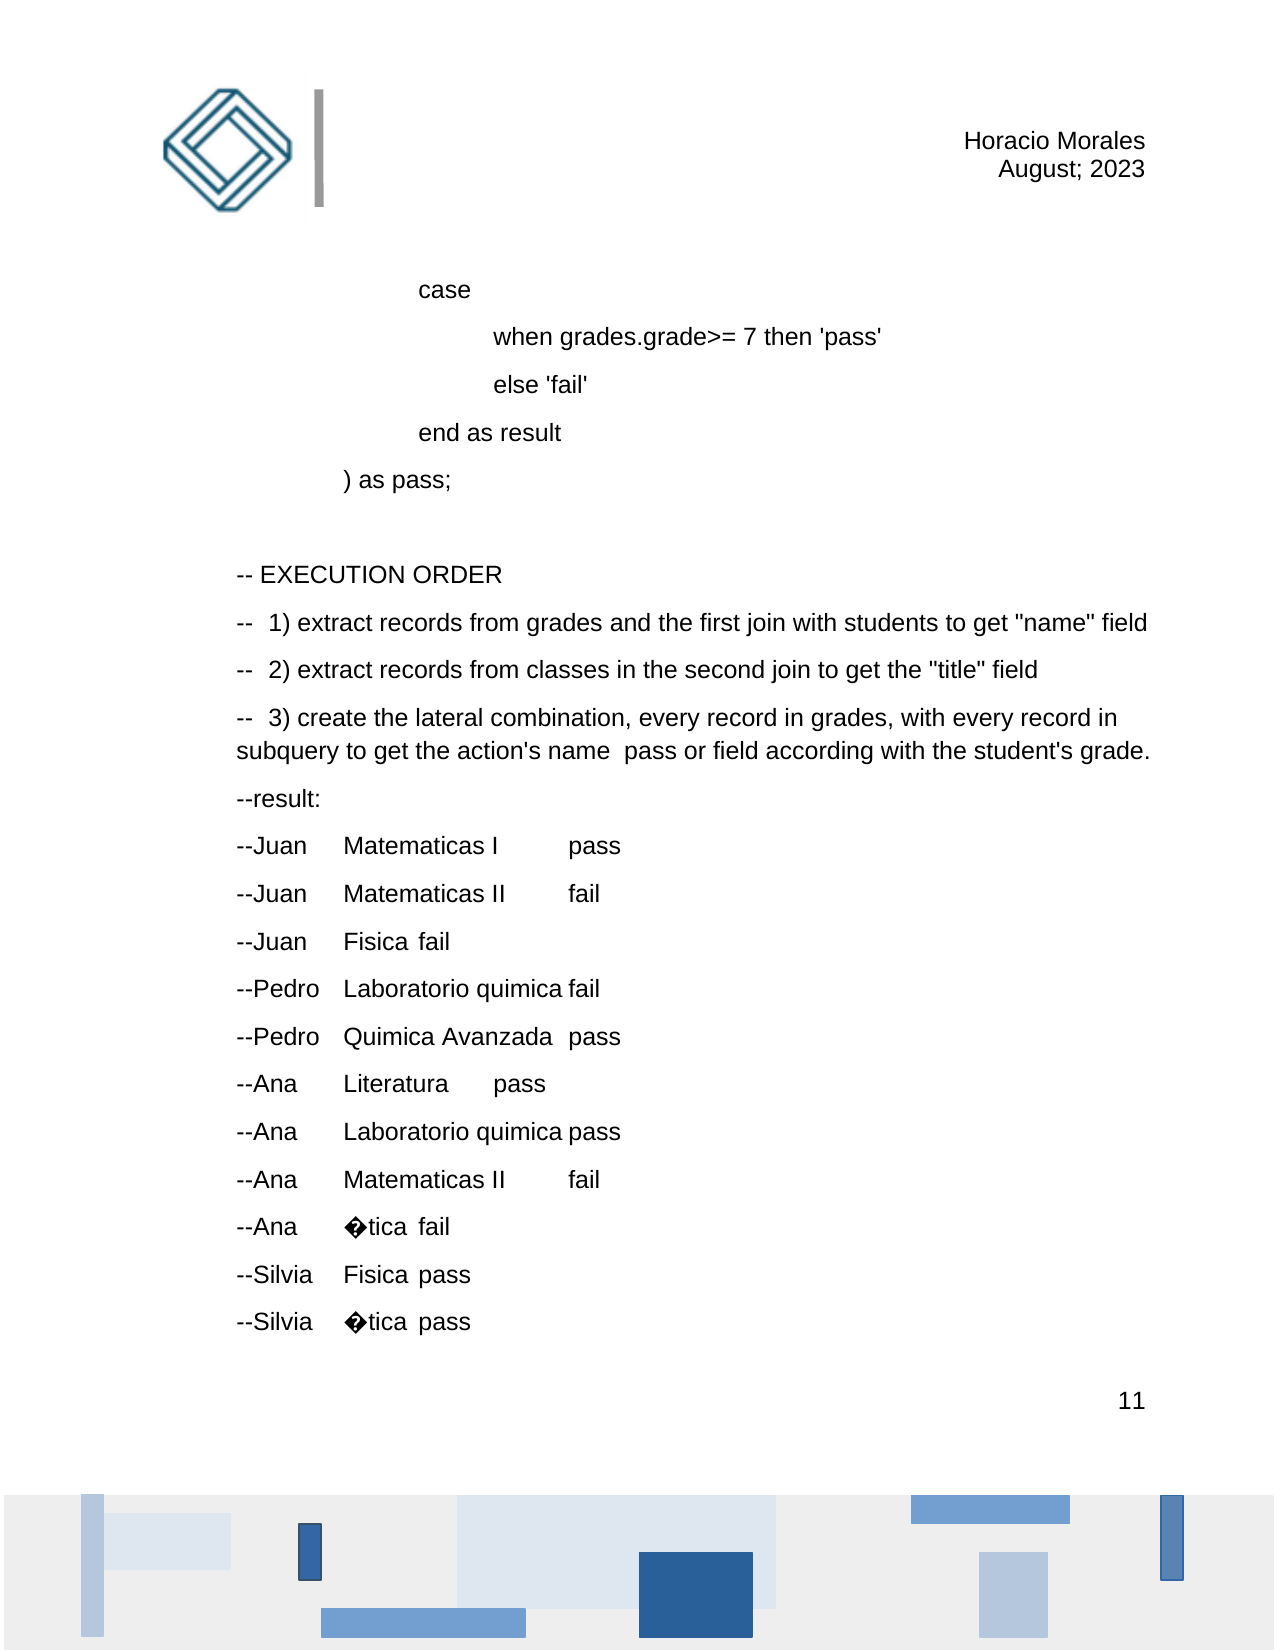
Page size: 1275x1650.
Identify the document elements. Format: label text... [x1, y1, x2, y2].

text --Juan Matematicas II fail [236, 879, 1157, 908]
text --result: [236, 784, 1157, 812]
text --Pedro Quimica Avanzada pass [236, 1022, 1157, 1051]
text --Ana �tica fail [236, 1212, 1157, 1241]
picture [146, 68, 311, 238]
text else 'fail' [236, 370, 1157, 399]
text when grades.grade>= 7 then 'pass' [236, 322, 1157, 351]
text end as result [236, 417, 1157, 446]
text --Silvia �tica pass [236, 1307, 1157, 1336]
text -- 3) create the lateral combination, every record in grades, with every record in subquery to get the action's name pass or field according with the student's grade. [236, 703, 1157, 765]
text --Ana Matematicas II fail [236, 1164, 1157, 1193]
text case [236, 275, 1157, 303]
text --Juan Matematicas I pass [236, 831, 1157, 860]
text -- 2) extract records from classes in the second join to get the "title" field [236, 656, 1157, 684]
text --Ana Literatura pass [236, 1069, 1157, 1098]
text --Ana Laboratorio quimica pass [236, 1117, 1157, 1146]
text ) as pass; [236, 465, 1157, 494]
text -- EXECUTION ORDER [236, 560, 1157, 589]
text --Juan Fisica fail [236, 927, 1157, 955]
text -- 1) extract records from grades and the first join with students to get "name" field [236, 608, 1157, 637]
text --Pedro Laboratorio quimica fail [236, 974, 1157, 1003]
text --Silvia Fisica pass [236, 1260, 1157, 1288]
